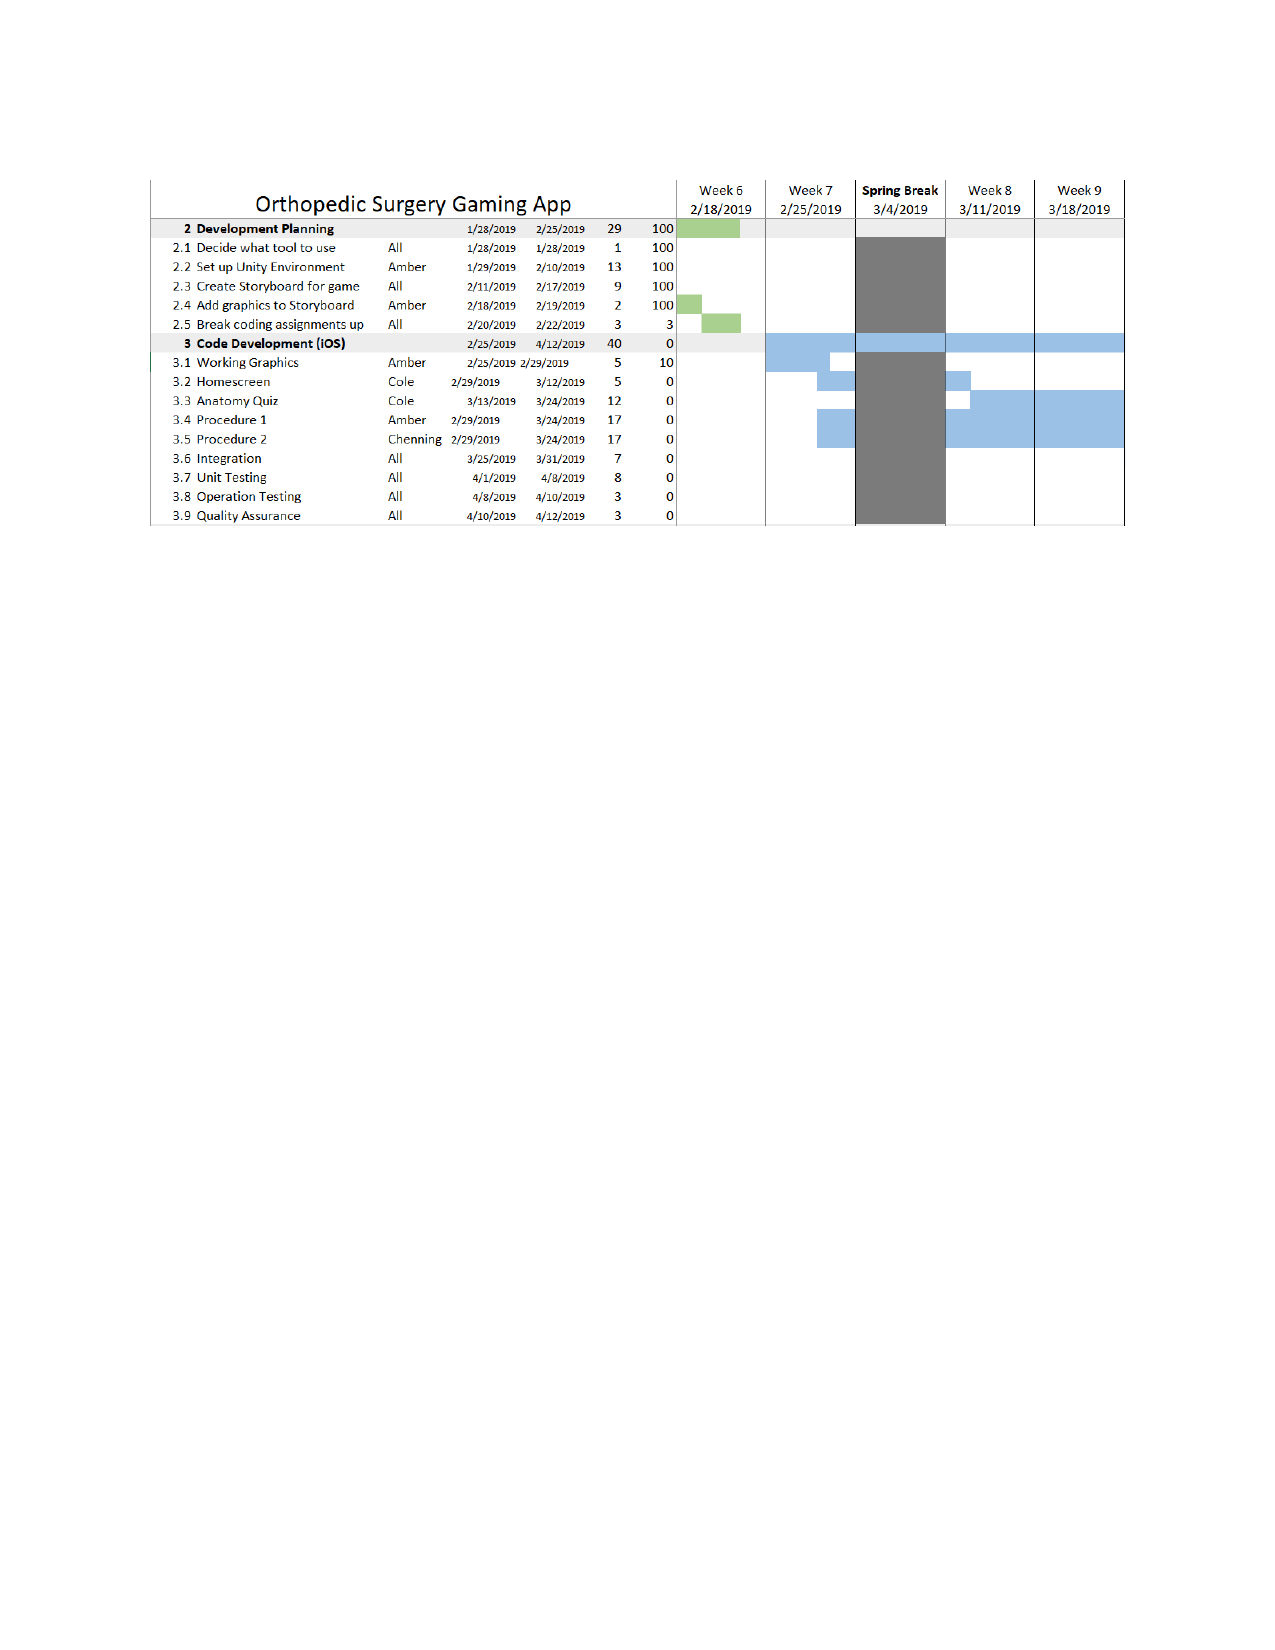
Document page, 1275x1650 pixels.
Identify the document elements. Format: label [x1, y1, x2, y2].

picture [150, 180, 1125, 526]
